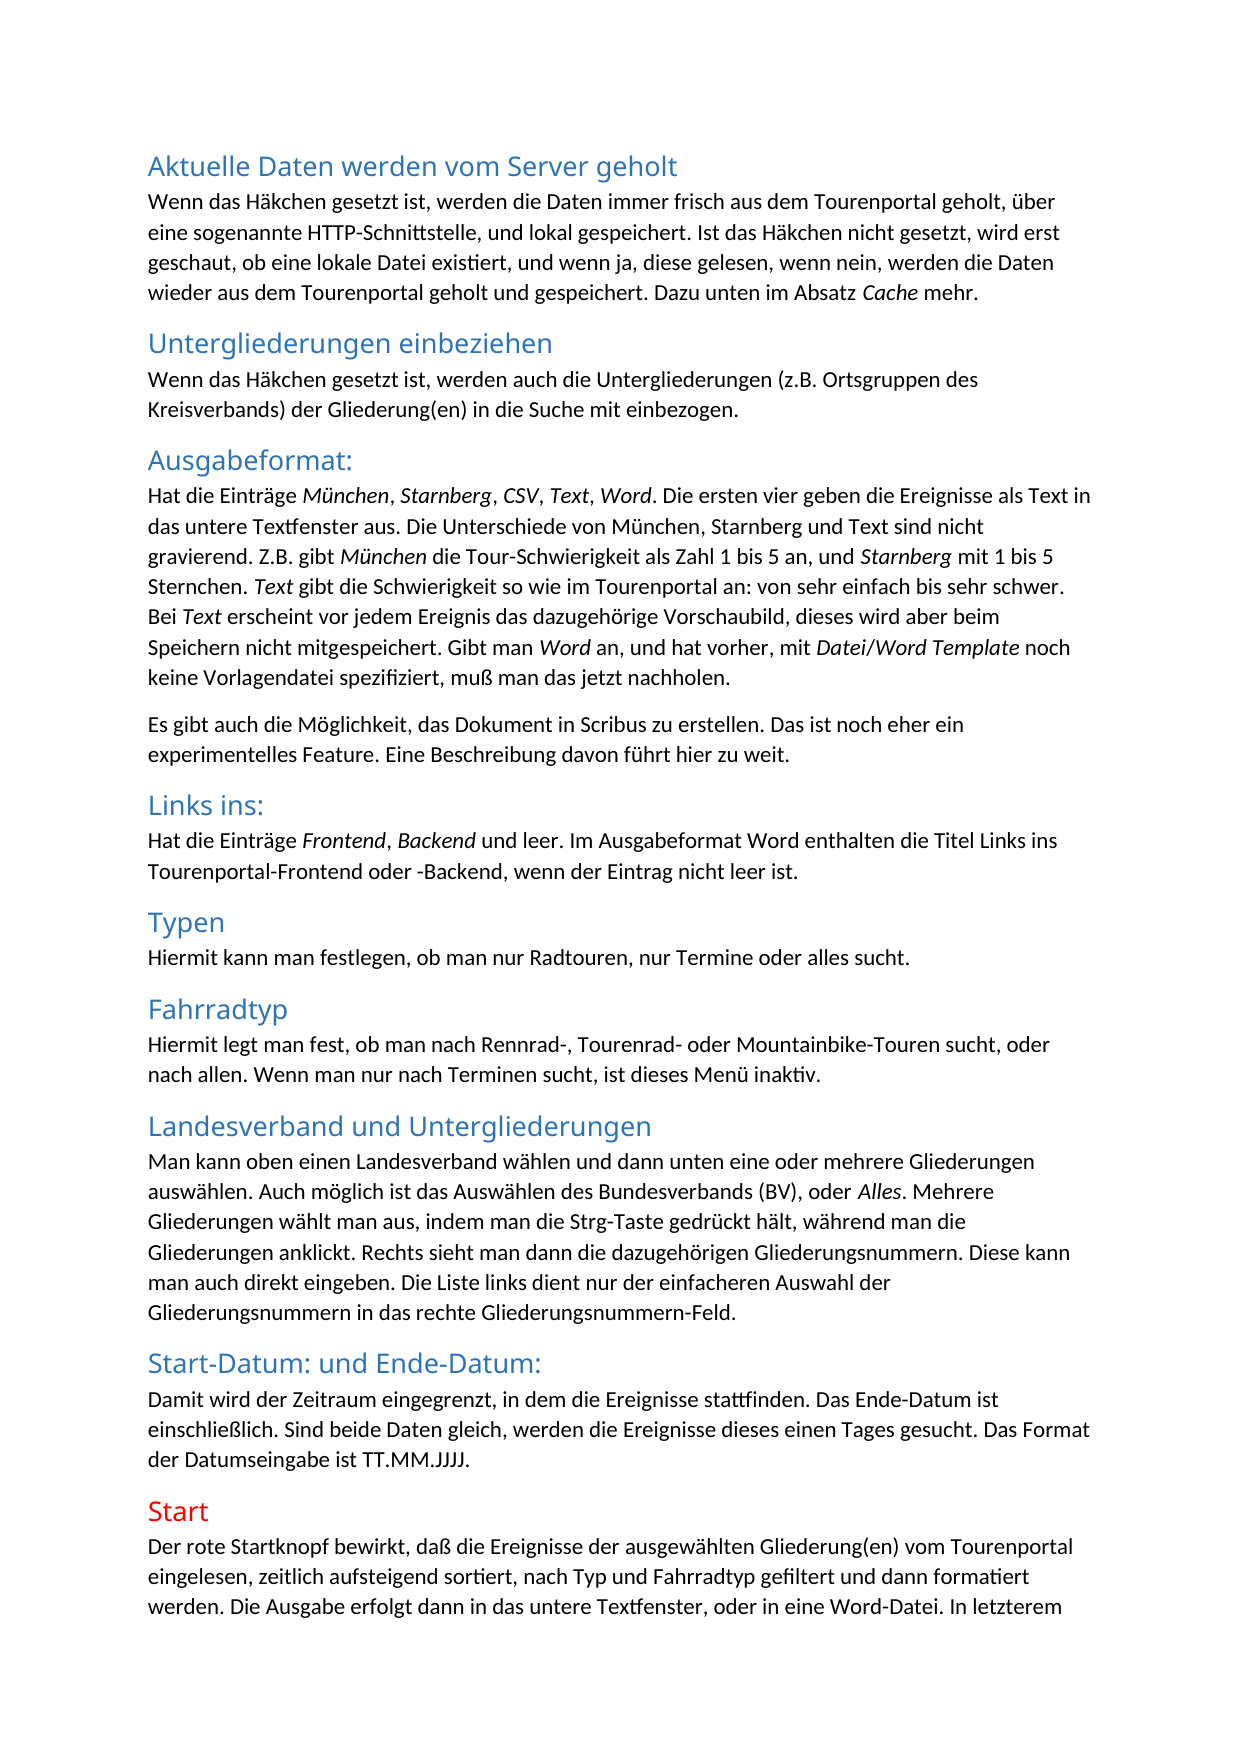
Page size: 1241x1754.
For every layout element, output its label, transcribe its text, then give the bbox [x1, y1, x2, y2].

subtitle Fahrradtyp [148, 990, 1093, 1027]
subtitle Aktuelle Daten werden vom Server geholt [148, 148, 1093, 184]
text Damit wird der Zeitraum eingegrenzt, in dem die Ereignisse stattfinden. Das Ende-Datum ist einschließlich. Sind beide Daten gleich, werden die Ereignisse dieses einen Tages gesucht. Das Format der Datumseingabe ist TT.MM.JJJJ. [148, 1385, 1093, 1473]
text Man kann oben einen Landesverband wählen und dann unten eine oder mehrere Gliederungen auswählen. Auch möglich ist das Auswählen des Bundesverbands (BV), oder Alles. Mehrere Gliederungen wählt man aus, indem man die Strg-Taste gedrückt hält, während man die Gliederungen anklickt. Rechts sieht man dann die dazugehörigen Gliederungsnummern. Diese kann man auch direkt eingeben. Die Liste links dient nur der einfacheren Auswahl der Gliederungsnummern in das rechte Gliederungsnummern-Feld. [148, 1147, 1093, 1326]
subtitle Untergliederungen einbeziehen [148, 325, 1093, 362]
text Hiermit legt man fest, ob man nach Rennrad-, Tourenrad- oder Mountainbike-Touren sucht, oder nach allen. Wenn man nur nach Terminen sucht, ist dieses Menü inaktiv. [148, 1030, 1093, 1088]
text Wenn das Häkchen gesetzt ist, werden die Daten immer frisch aus dem Tourenportal geholt, über eine sogenannte HTTP-Schnittstelle, und lokal gespeichert. Ist das Häkchen nicht gesetzt, wird erst geschaut, ob eine lokale Datei existiert, und wenn ja, diese gelesen, wenn nein, werden die Daten wieder aus dem Tourenportal geholt und gespeichert. Dazu unten im Absatz Cache mehr. [148, 187, 1093, 306]
subtitle Start-Datum: und Ende-Datum: [148, 1345, 1093, 1382]
text Hat die Einträge Frontend, Backend und leer. Im Ausgabeformat Word enthalten die Titel Links ins Tourenportal-Frontend oder -Backend, wenn der Eintrag nicht leer ist. [148, 827, 1093, 885]
text Wenn das Häkchen gesetzt ist, werden auch die Untergliederungen (z.B. Ortsgruppen des Kreisverbands) der Gliederung(en) in die Suche mit einbezogen. [148, 365, 1093, 423]
subtitle Ausgabeformat: [148, 442, 1093, 479]
text Hiermit kann man festlegen, ob man nur Radtouren, nur Termine oder alles sucht. [148, 943, 1093, 971]
text Es gibt auch die Möglichkeit, das Dokument in Scribus zu erstellen. Das ist noch eher ein experimentelles Feature. Eine Beschreibung davon führt hier zu weit. [148, 710, 1093, 768]
subtitle Landesverband und Untergliederungen [148, 1107, 1093, 1144]
subtitle Start [148, 1492, 1093, 1529]
subtitle Links ins: [148, 787, 1093, 824]
text Hat die Einträge München, Starnberg, CSV, Text, Word. Die ersten vier geben die Ereignisse als Text in das untere Textfenster aus. Die Unterschiede von München, Starnberg und Text sind nicht gravierend. Z.B. gibt München die Tour-Schwierigkeit als Zahl 1 bis 5 an, und Starnberg mit 1 bis 5 Sternchen. Text gibt die Schwierigkeit so wie im Tourenportal an: von sehr einfach bis sehr schwer. Bei Text erscheint vor jedem Ereignis das dazugehörige Vorschaubild, dieses wird aber beim Speichern nicht mitgespeichert. Gibt man Word an, und hat vorher, mit Datei/Word Template noch keine Vorlagendatei spezifiziert, muß man das jetzt nachholen. [148, 482, 1093, 691]
subtitle Typen [148, 904, 1093, 941]
